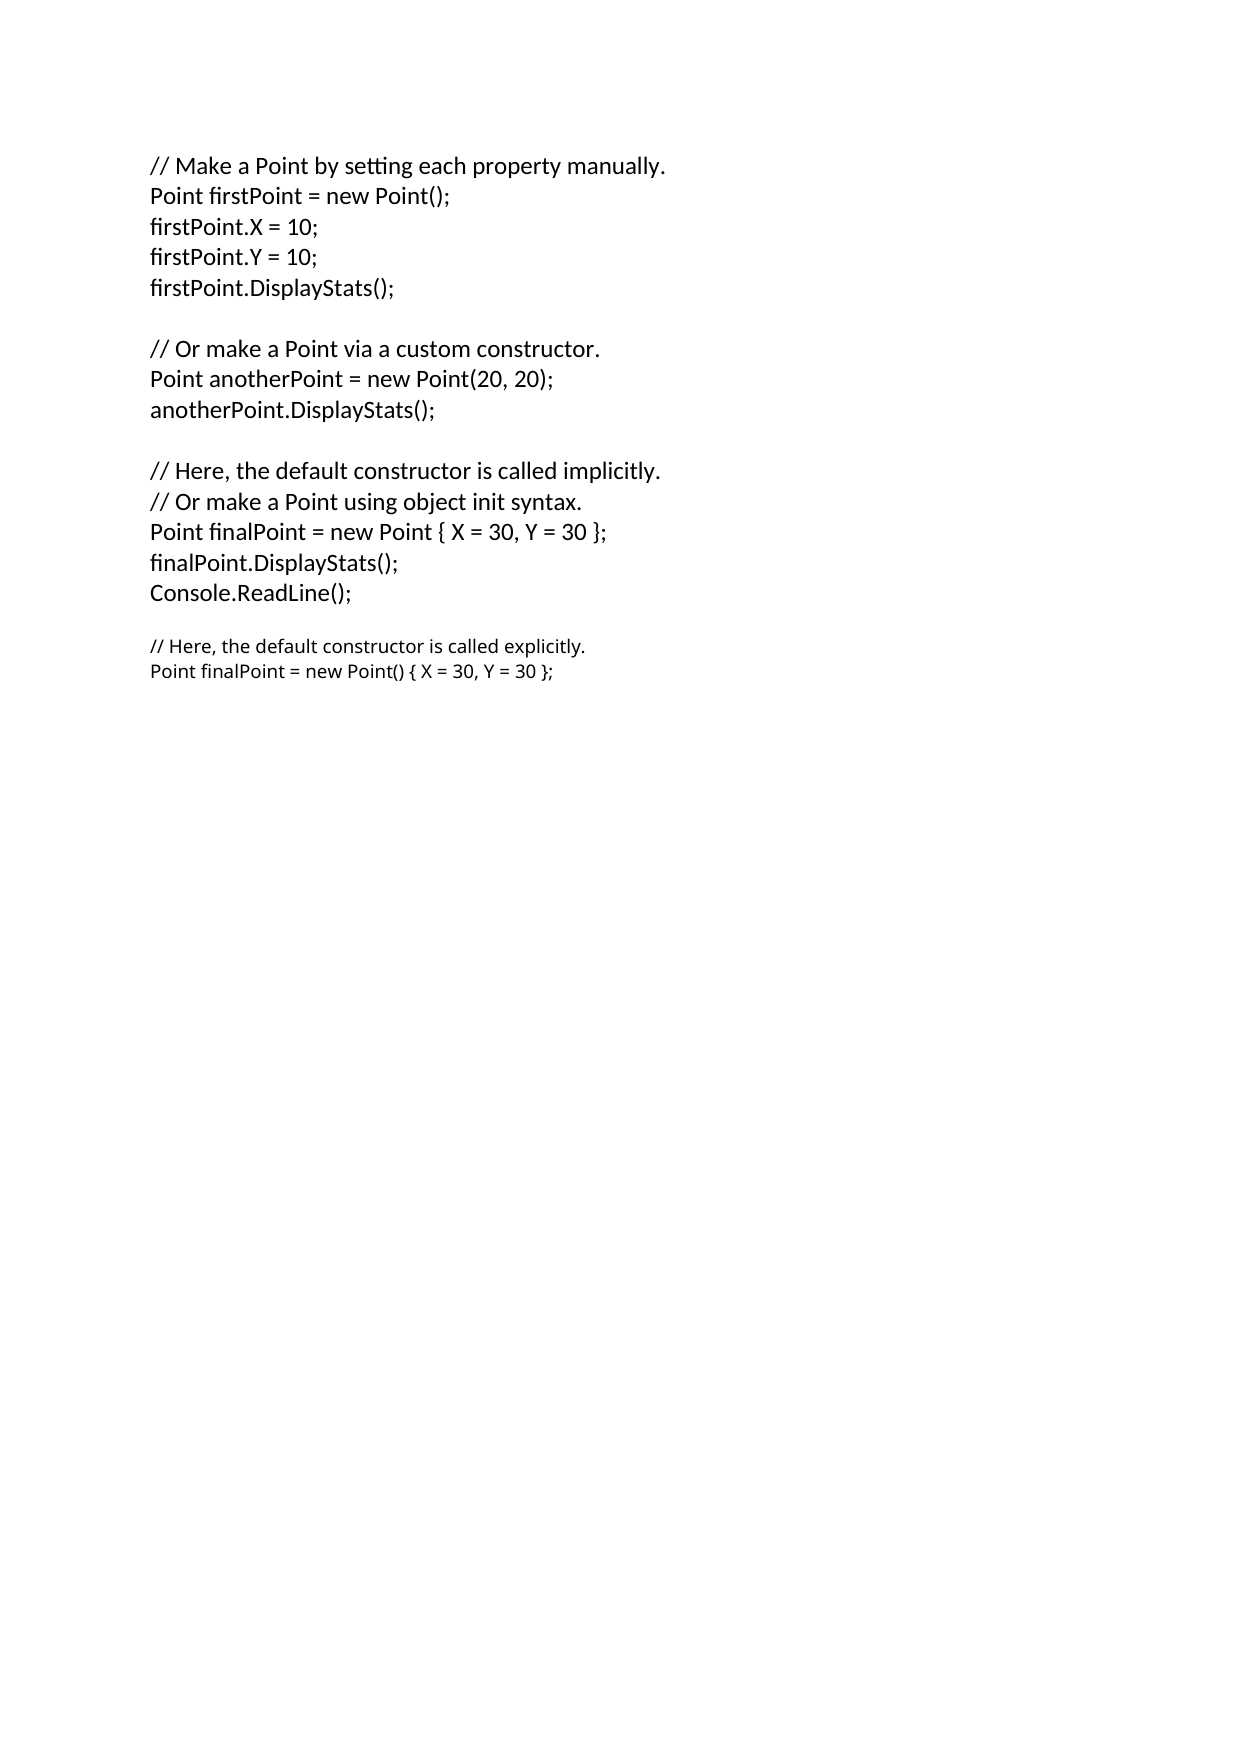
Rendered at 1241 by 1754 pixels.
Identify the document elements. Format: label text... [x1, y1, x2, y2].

text Point firstPoint = new Point(); [150, 181, 1090, 211]
text Point anotherPoint = new Point(20, 20); [150, 364, 1090, 394]
text // Or make a Point via a custom constructor. [150, 333, 1090, 364]
text Point finalPoint = new Point { X = 30, Y = 30 }; [150, 516, 1090, 547]
text // Or make a Point using object init syntax. [150, 486, 1090, 516]
text Point finalPoint = new Point() { X = 30, Y = 30 }; [150, 659, 1090, 684]
text firstPoint.DisplayStats(); [150, 272, 1090, 303]
text // Here, the default constructor is called explicitly. [150, 633, 1090, 659]
text // Here, the default constructor is called implicitly. [150, 455, 1090, 486]
text finalPoint.DisplayStats(); [150, 547, 1090, 577]
text firstPoint.X = 10; [150, 211, 1090, 242]
text Console.ReadLine(); [150, 577, 1090, 608]
text anotherPoint.DisplayStats(); [150, 394, 1090, 425]
text firstPoint.Y = 10; [150, 242, 1090, 272]
text // Make a Point by setting each property manually. [150, 150, 1090, 181]
